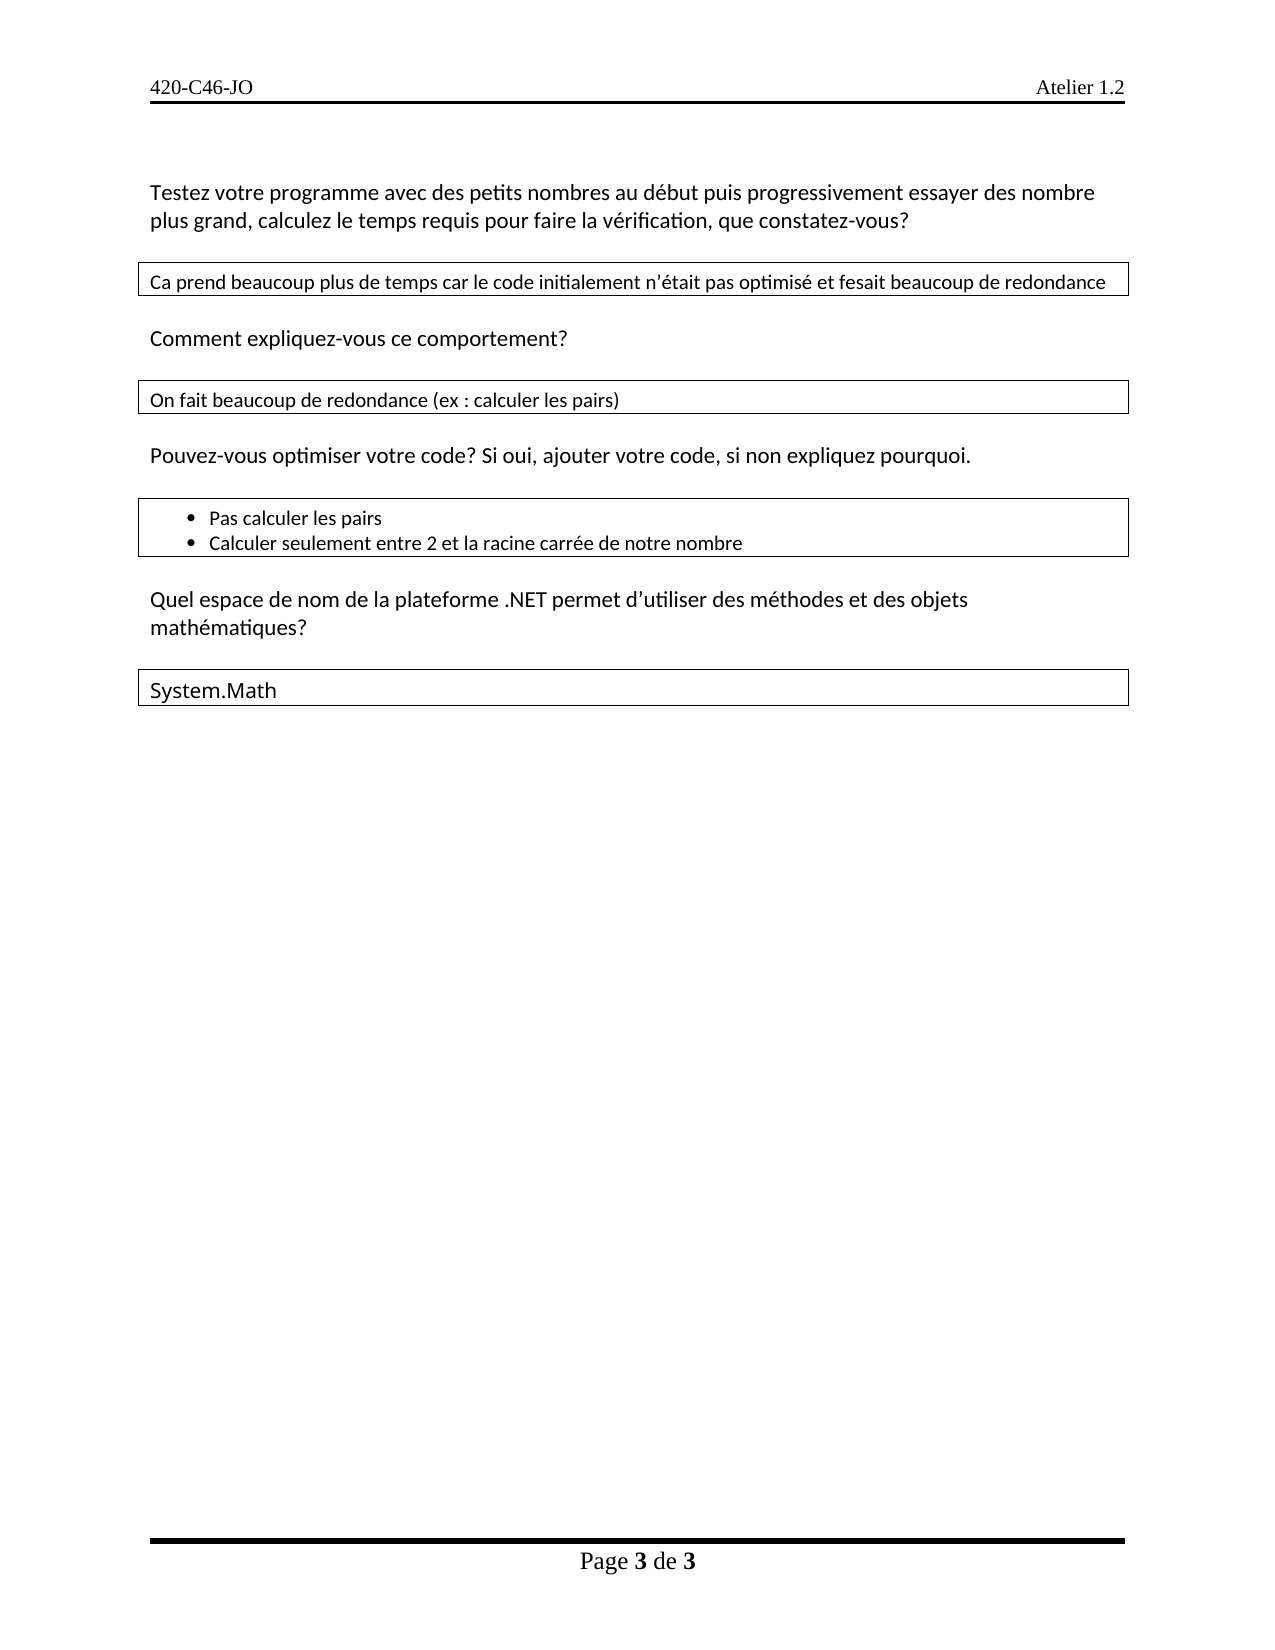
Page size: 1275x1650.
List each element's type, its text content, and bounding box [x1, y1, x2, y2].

text Quel espace de nom de la plateforme .NET permet d’utiliser des méthodes et des objets mathématiques? [150, 585, 1125, 641]
table_header Pas calculer les pairs Calculer seulement entre 2 et la racine carrée de notre nombre [139, 499, 1128, 556]
table_header On fait beaucoup de redondance (ex : calculer les pairs) [139, 381, 1128, 413]
table_header Ca prend beaucoup plus de temps car le code initialement n’était pas optimisé et fesait beaucoup de redondance [139, 263, 1128, 295]
text Comment expliquez-vous ce comportement? [150, 324, 1125, 352]
table_header System.Math [139, 670, 1128, 705]
text Pouvez-vous optimiser votre code? Si oui, ajouter votre code, si non expliquez pourquoi. [150, 442, 1125, 470]
text Testez votre programme avec des petits nombres au début puis progressivement essayer des nombre plus grand, calculez le temps requis pour faire la vérification, que constatez-vous? [150, 178, 1125, 234]
